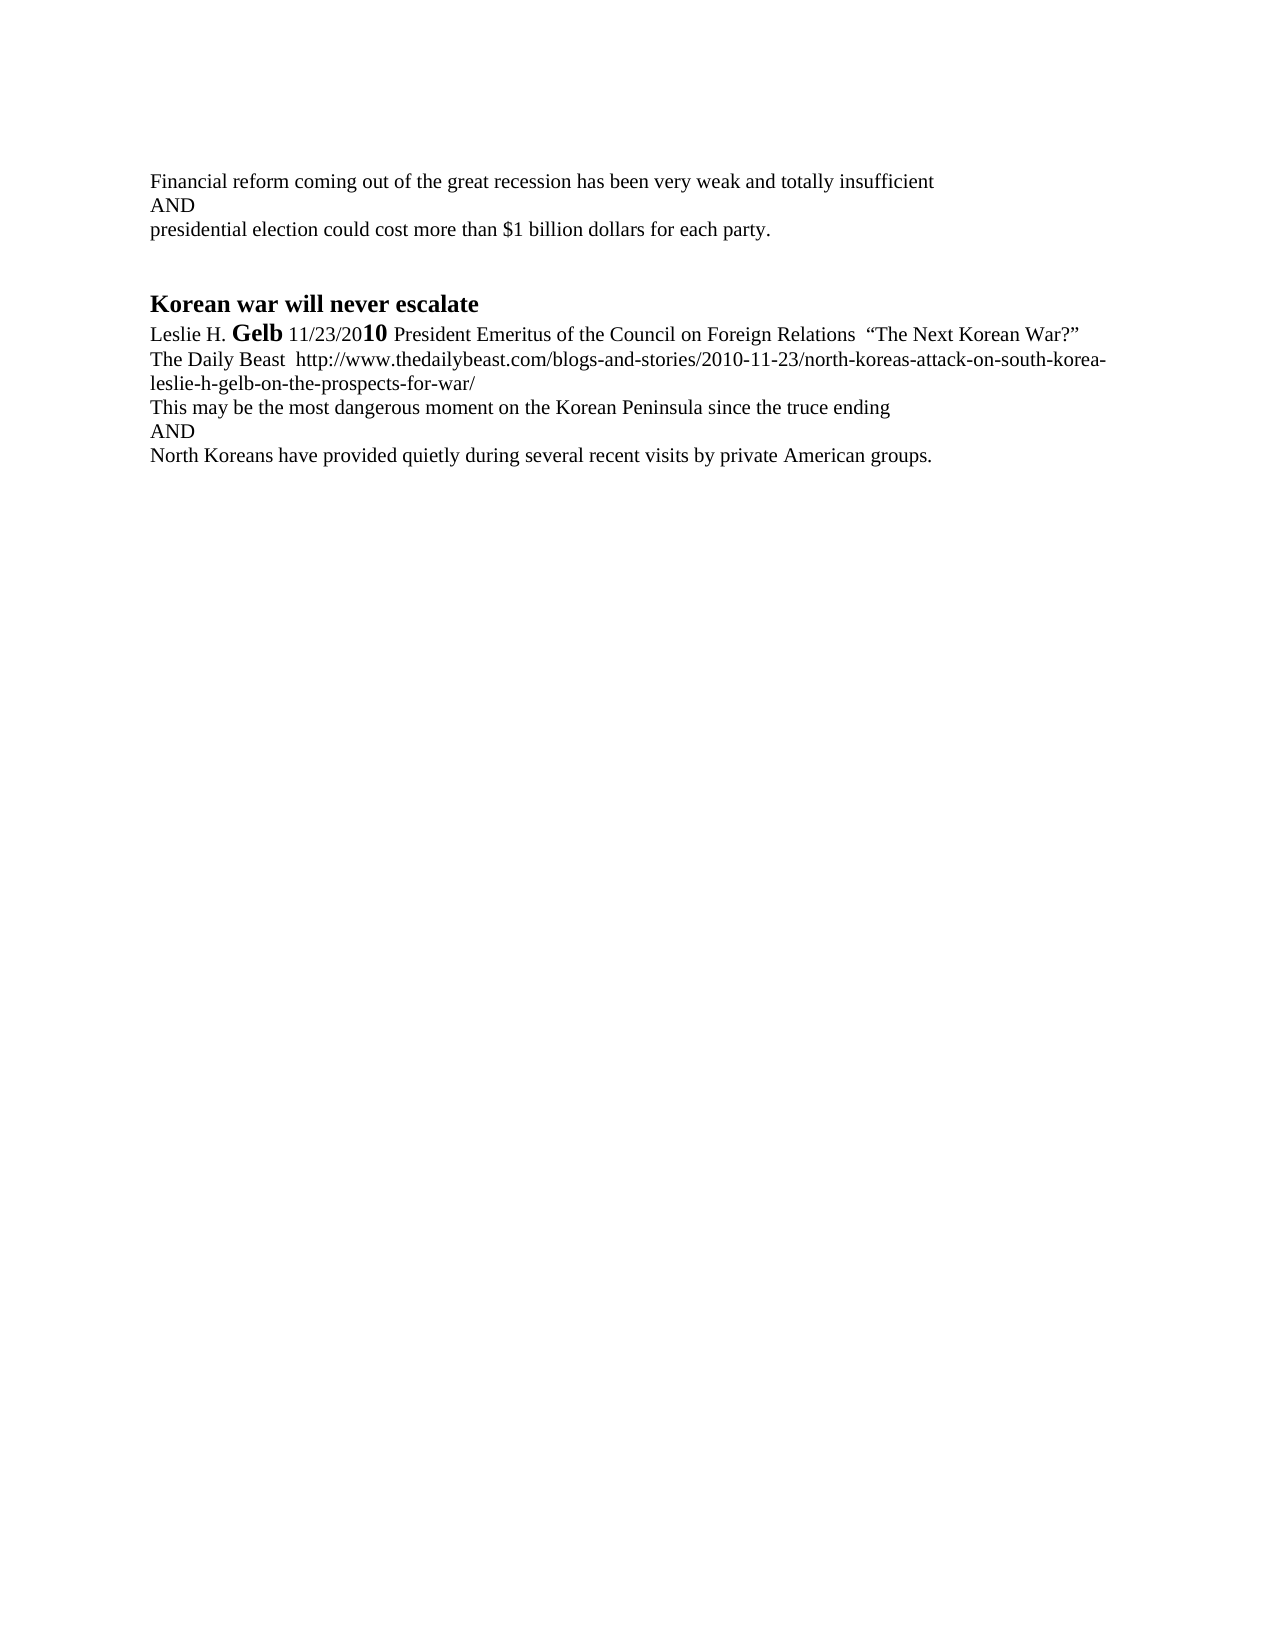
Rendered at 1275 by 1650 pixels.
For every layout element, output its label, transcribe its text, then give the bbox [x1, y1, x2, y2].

text AND [150, 193, 1125, 217]
text Financial reform coming out of the great recession has been very weak and totally insufficient [150, 169, 1125, 193]
text presidential election could cost more than $1 billion dollars for each party. [150, 217, 1125, 241]
text Korean war will never escalate [150, 289, 1125, 318]
text Leslie H. Gelb 11/23/2010 President Emeritus of the Council on Foreign Relations “The Next Korean War?” [150, 318, 1125, 347]
text North Koreans have provided quietly during several recent visits by private American groups. [150, 443, 1125, 467]
text This may be the most dangerous moment on the Korean Peninsula since the truce ending [150, 395, 1125, 419]
text The Daily Beast http://www.thedailybeast.com/blogs-and-stories/2010-11-23/north-koreas-attack-on-south-korea-leslie-h-gelb-on-the-prospects-for-war/ [150, 347, 1125, 395]
text AND [150, 419, 1125, 443]
